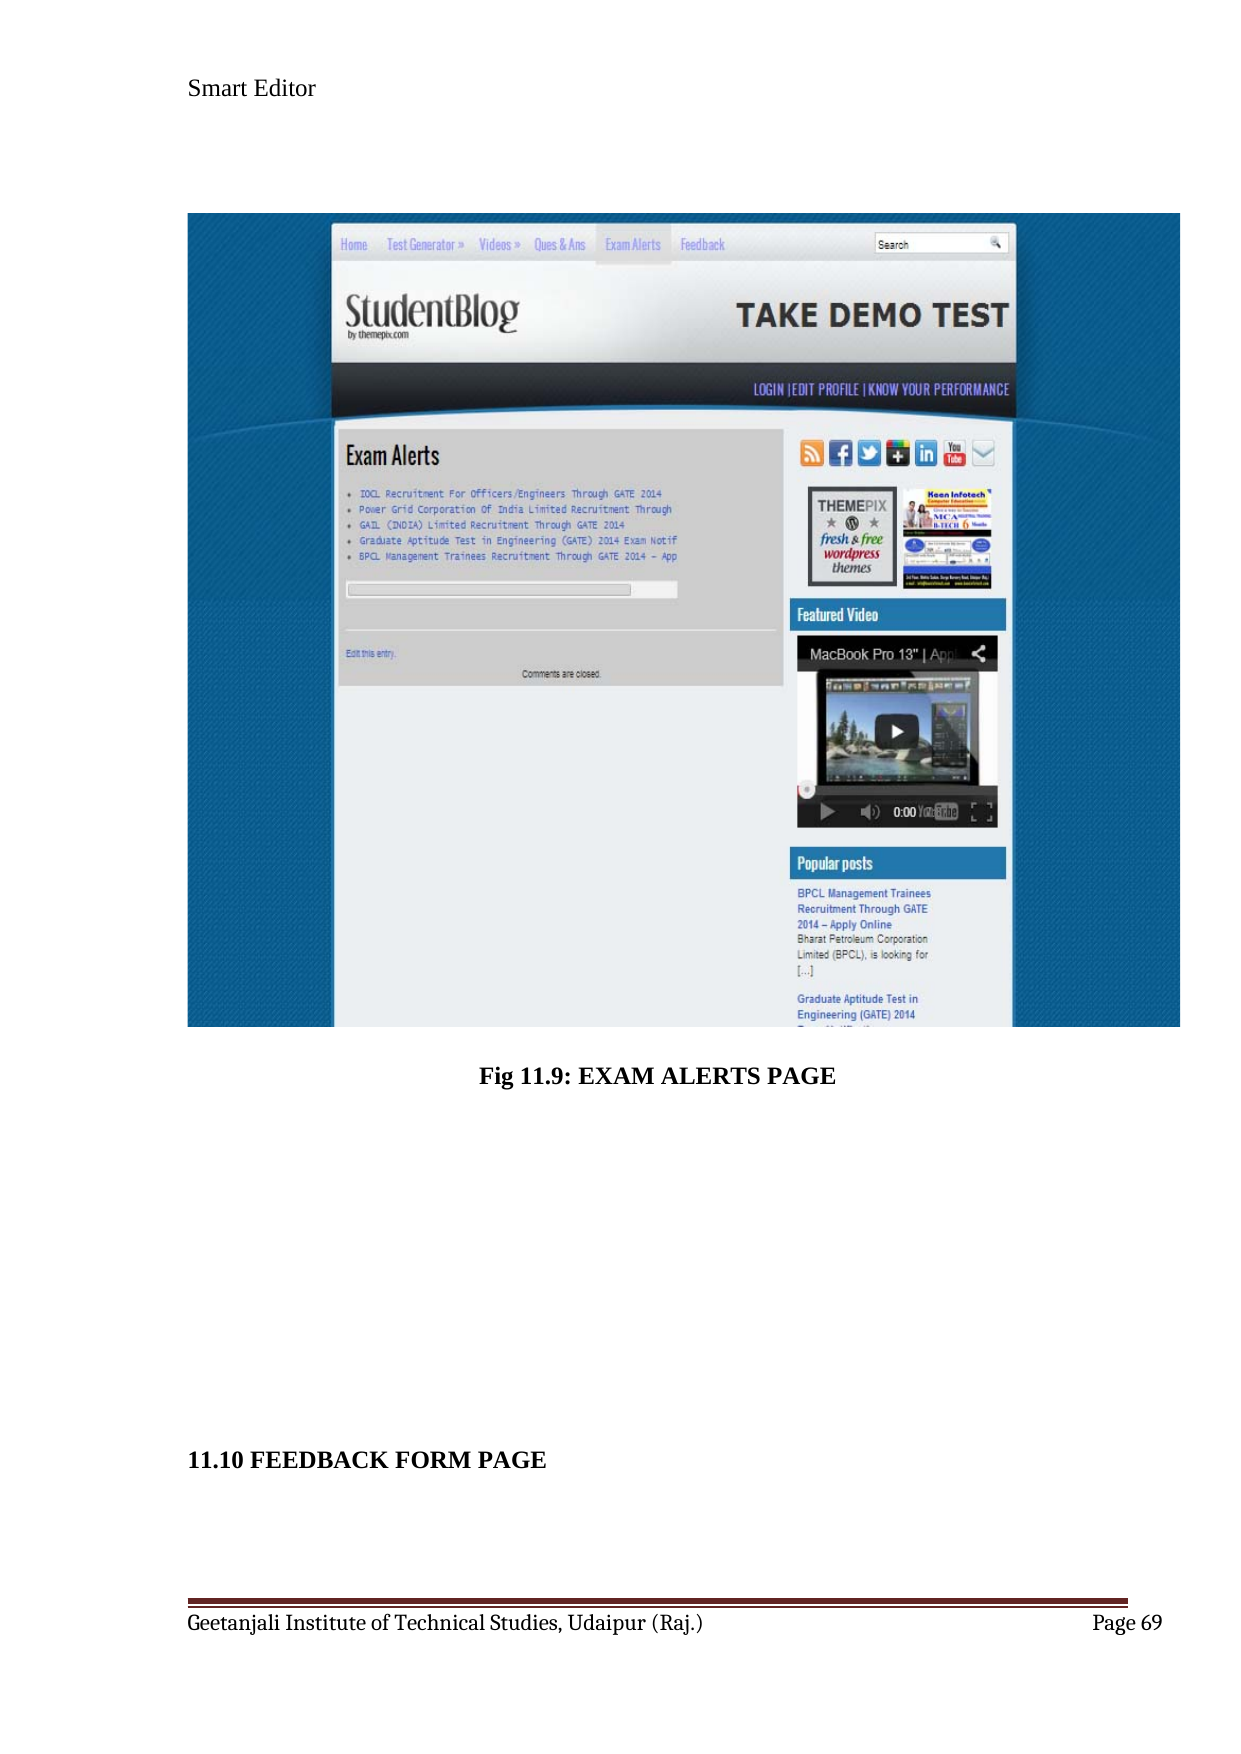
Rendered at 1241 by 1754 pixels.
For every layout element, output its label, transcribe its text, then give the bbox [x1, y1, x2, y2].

text 11.10 FEEDBACK FORM PAGE [187, 1445, 1128, 1474]
picture [187, 213, 1180, 1027]
text Fig 11.9: EXAM ALERTS PAGE [187, 1061, 1128, 1090]
